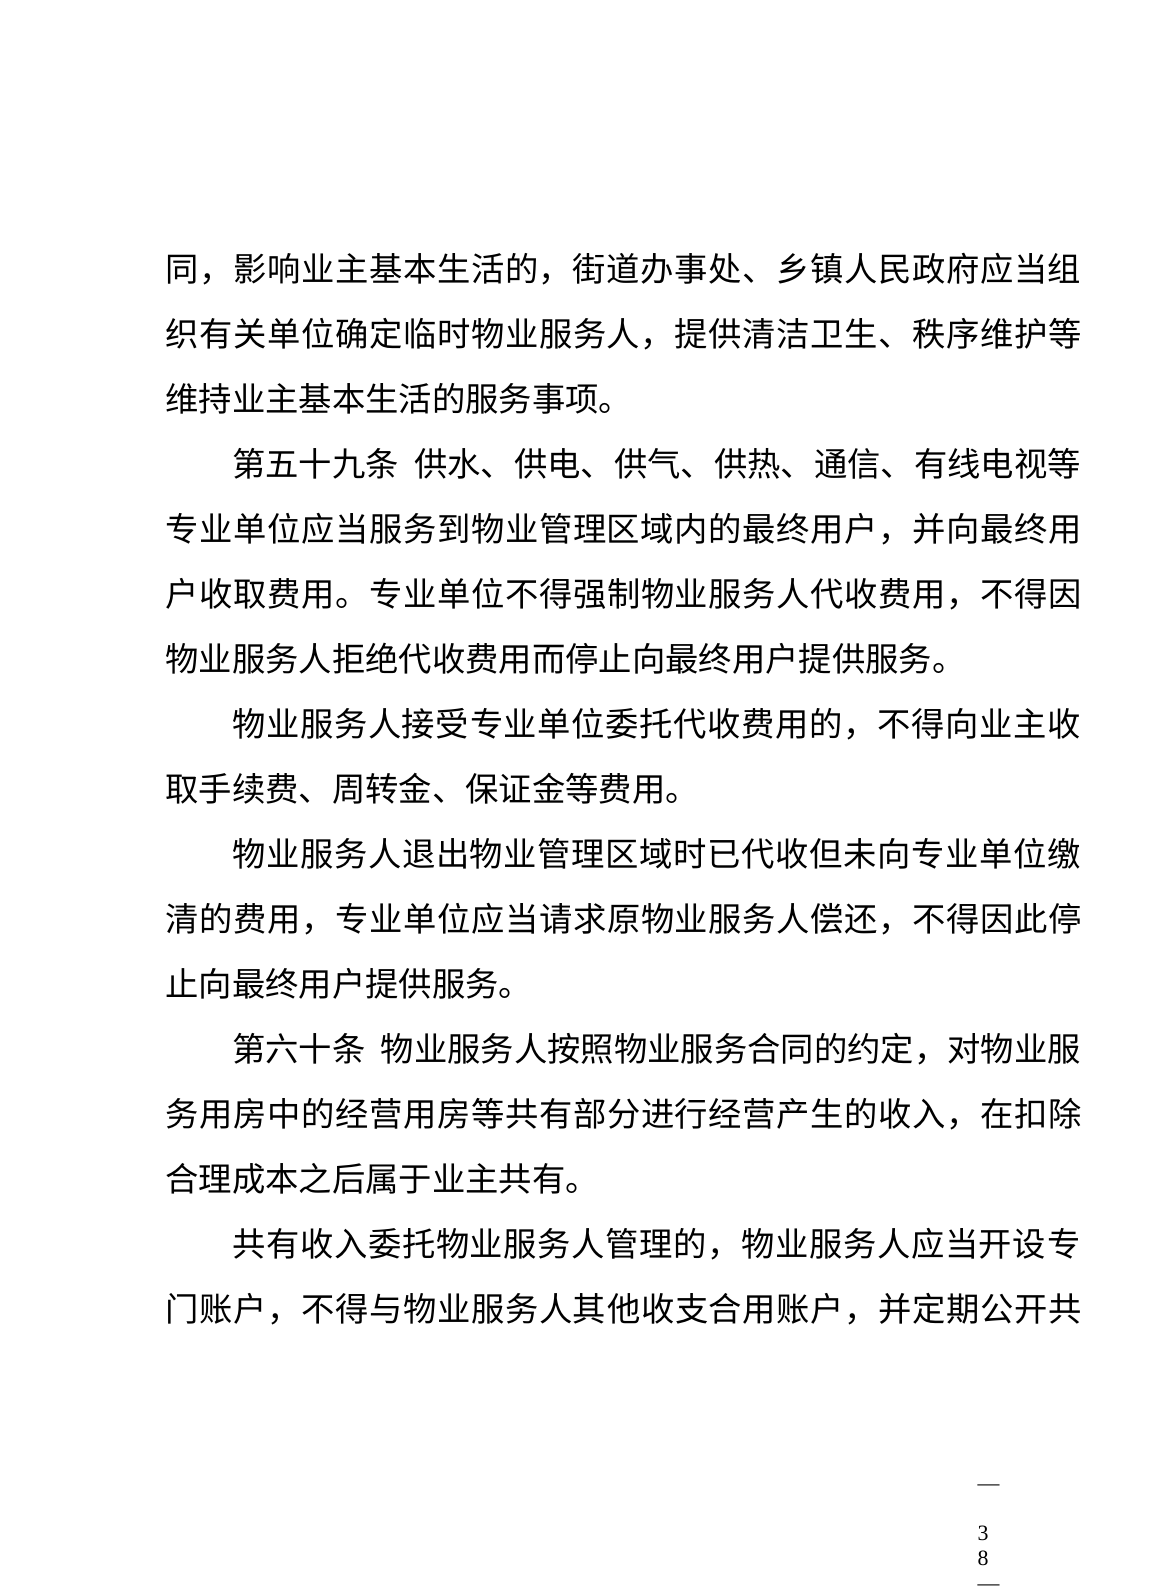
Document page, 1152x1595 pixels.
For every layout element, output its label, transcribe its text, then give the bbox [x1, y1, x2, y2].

text 物业服务人退出物业管理区域时已代收但未向专业单位缴清的费用，专业单位应当请求原物业服务人偿还，不得因此停止向最终用户提供服务。 [165, 819, 1082, 1014]
text 第五十九条 供水、供电、供气、供热、通信、有线电视等专业单位应当服务到物业管理区域内的最终用户，并向最终用户收取费用。专业单位不得强制物业服务人代收费用，不得因物业服务人拒绝代收费用而停止向最终用户提供服务。 [165, 429, 1082, 689]
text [165, 234, 1082, 429]
text 第六十条 物业服务人按照物业服务合同的约定，对物业服务用房中的经营用房等共有部分进行经营产生的收入，在扣除合理成本之后属于业主共有。 [165, 1014, 1082, 1209]
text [165, 1209, 1082, 1339]
text 物业服务人接受专业单位委托代收费用的，不得向业主收取手续费、周转金、保证金等费用。 [165, 689, 1082, 819]
